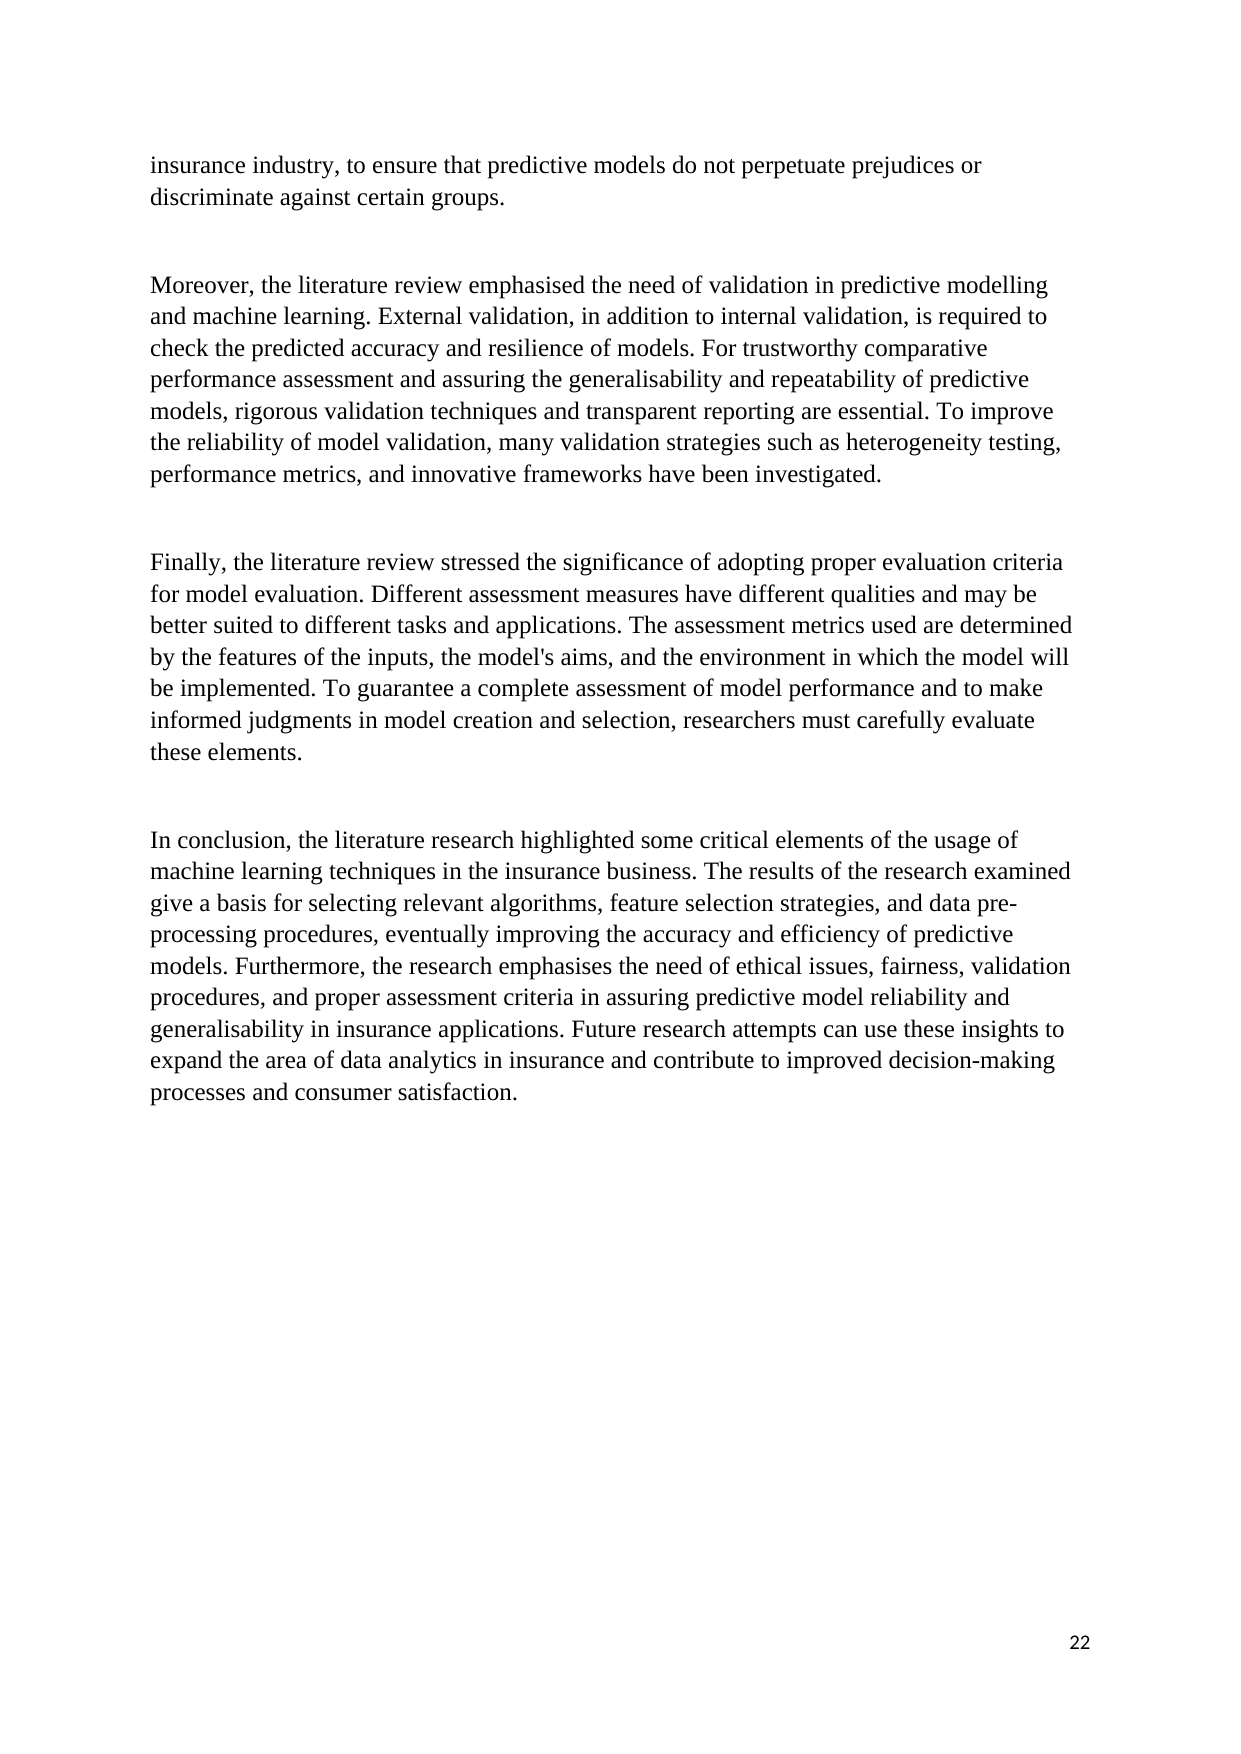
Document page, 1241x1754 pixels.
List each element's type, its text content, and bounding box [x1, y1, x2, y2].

text Moreover, the literature review emphasised the need of validation in predictive modelling and machine learning. External validation, in addition to internal validation, is required to check the predicted accuracy and resilience of models. For trustworthy comparative performance assessment and assuring the generalisability and repeatability of predictive models, rigorous validation techniques and transparent reporting are essential. To improve the reliability of model validation, many validation strategies such as heterogeneity testing, performance metrics, and innovative frameworks have been investigated. [150, 270, 1090, 488]
text In conclusion, the literature research highlighted some critical elements of the usage of machine learning techniques in the insurance business. The results of the research examined give a basis for selecting relevant algorithms, feature selection strategies, and data pre-processing procedures, eventually improving the accuracy and efficiency of predictive models. Furthermore, the research emphasises the need of ethical issues, fairness, validation procedures, and proper assessment criteria in assuring predictive model reliability and generalisability in insurance applications. Future research attempts can use these insights to expand the area of data analytics in insurance and contribute to improved decision-making processes and consumer satisfaction. [150, 825, 1090, 1106]
text Finally, the literature review stressed the significance of adopting proper evaluation criteria for model evaluation. Different assessment measures have different qualities and may be better suited to different tasks and applications. The assessment metrics used are determined by the features of the inputs, the model's aims, and the environment in which the model will be implemented. To guarantee a complete assessment of model performance and to make informed judgments in model creation and selection, researchers must carefully evaluate these elements. [150, 547, 1090, 765]
